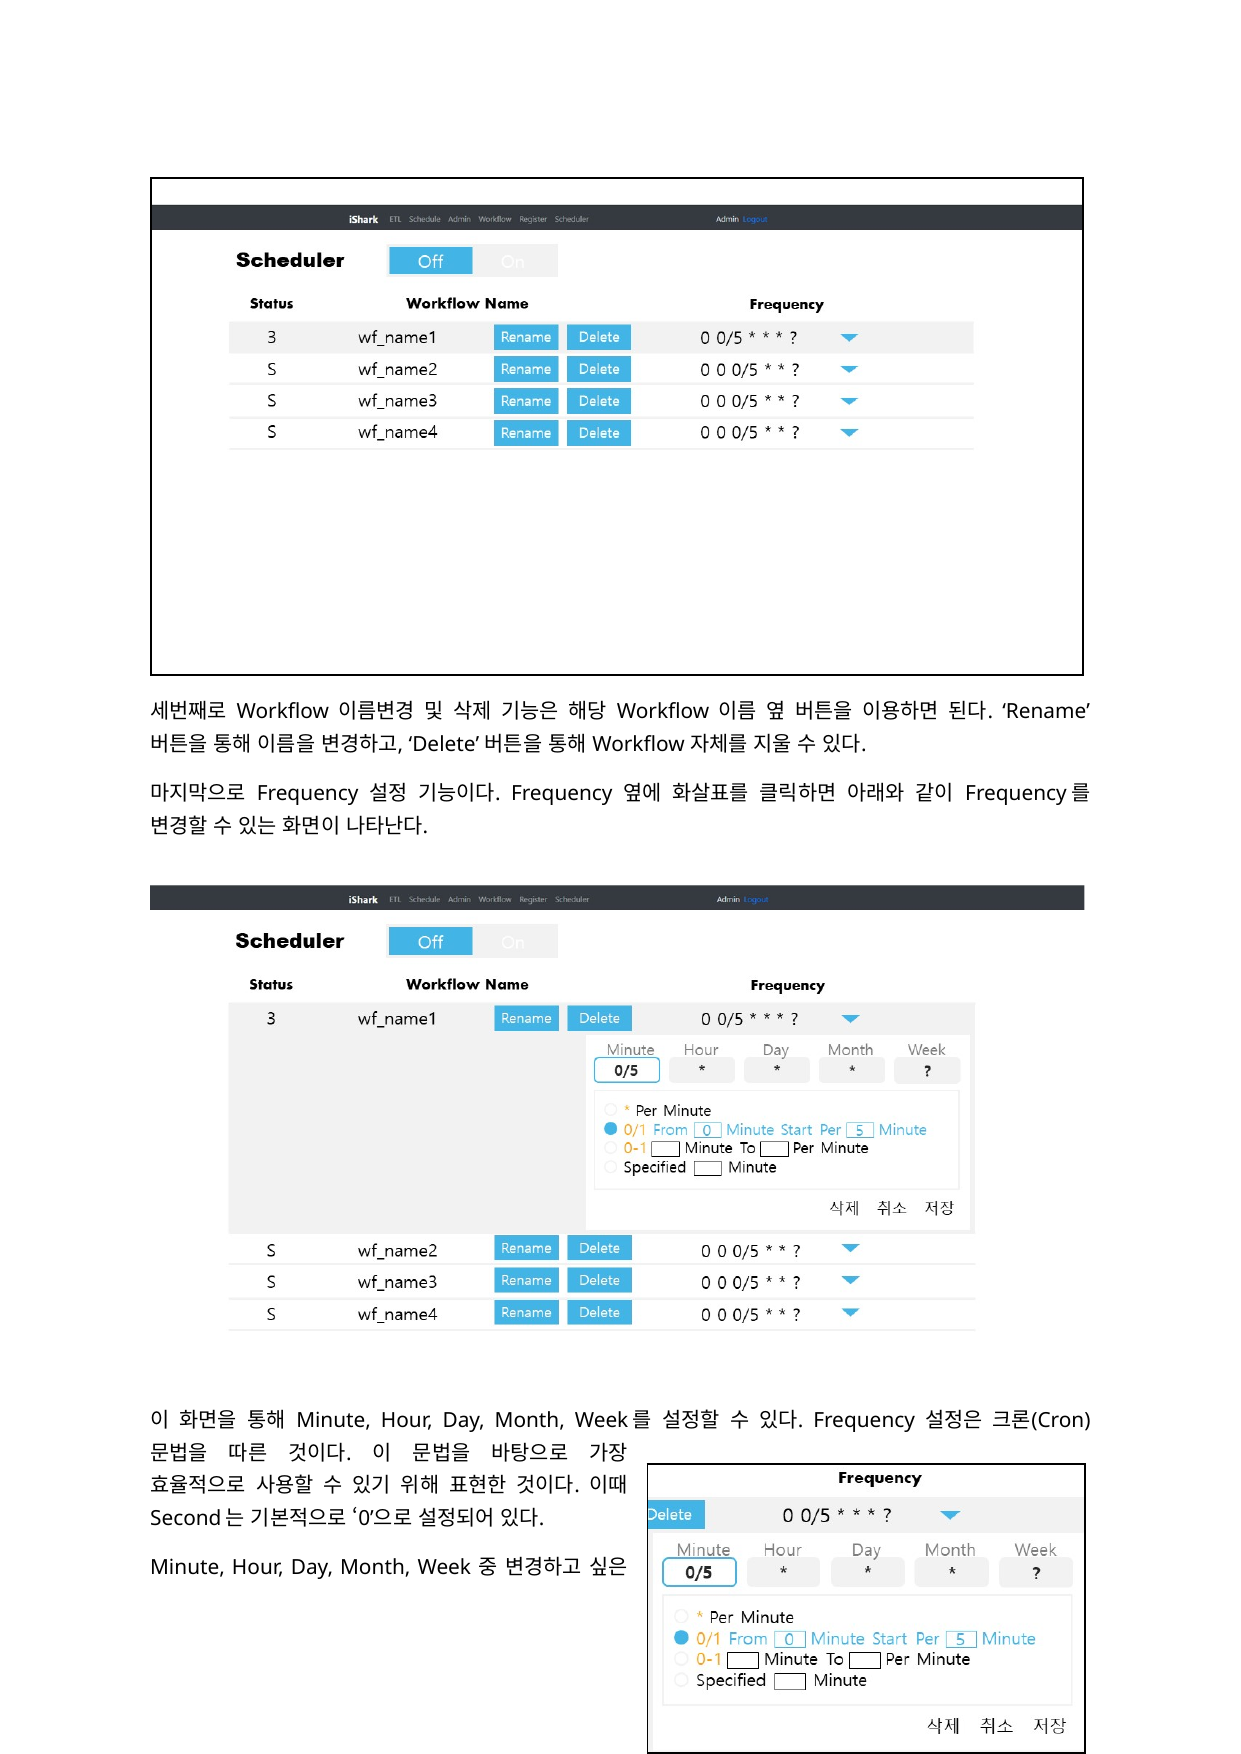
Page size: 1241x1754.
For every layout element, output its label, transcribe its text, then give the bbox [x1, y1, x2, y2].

text 세번째로 Workflow 이름변경 및 삭제 기능은 해당 Workflow 이름 옆 버튼을 이용하면 된다. ‘Rename’ 버튼을 통해 이름을 변경하고, ‘Delete’ 버튼을 통해 Workflow 자체를 지울 수 있다. [150, 694, 1090, 757]
text 마지막으로 Frequency 설정 기능이다. Frequency 옆에 화살표를 클릭하면 아래와 같이 Frequency를 변경할 수 있는 화면이 나타난다. [150, 777, 1090, 839]
picture [150, 858, 1085, 1385]
text 이 화면을 통해 Minute, Hour, Day, Month, Week를 설정할 수 있다. Frequency 설정은 크론(Cron) 문법을 따른 것이다. 이 문법을 바탕으로 가장 효율적으로 사용할 수 있기 위해 표현한 것이다. 이때 Second는 기본적으로 ‘0’으로 설정되어 있다. [150, 1403, 1090, 1532]
picture [152, 179, 1082, 674]
picture [648, 1465, 1084, 1752]
